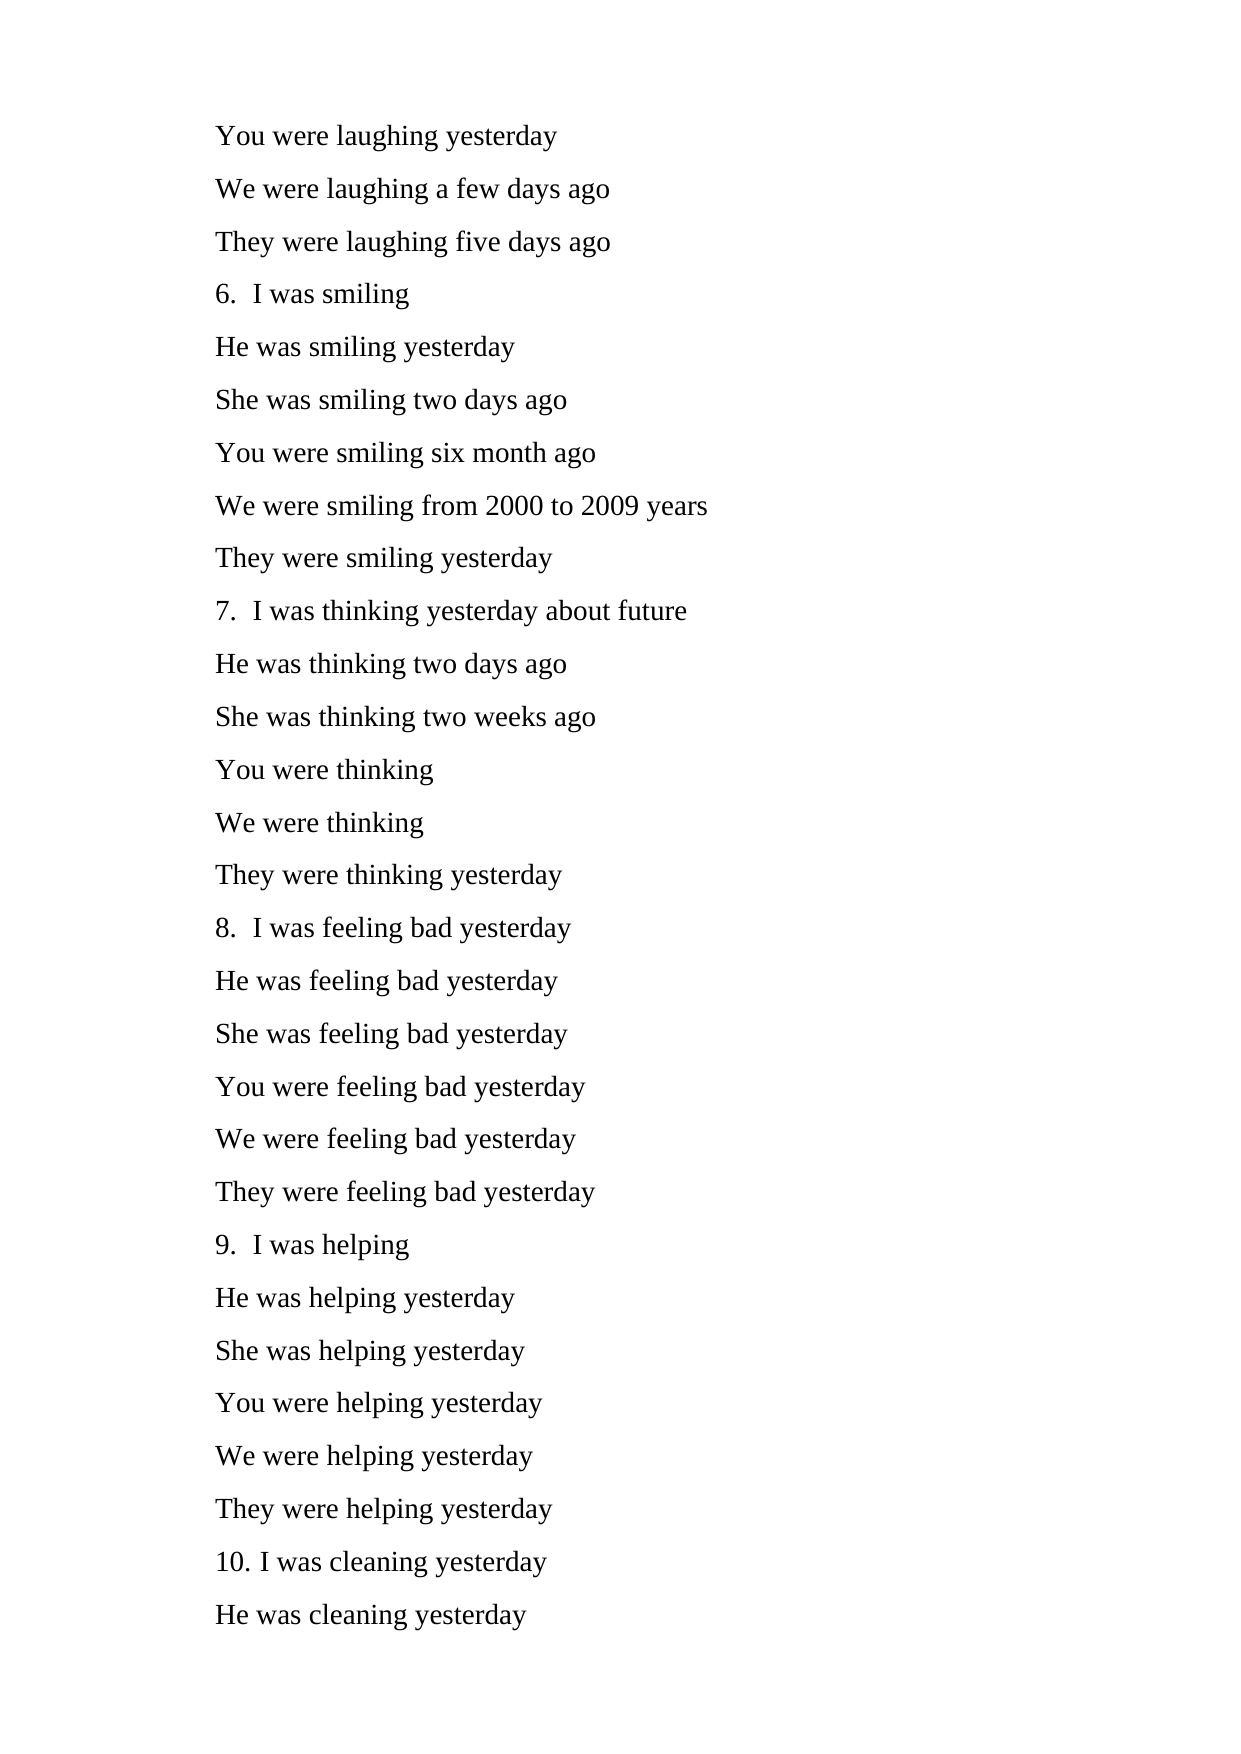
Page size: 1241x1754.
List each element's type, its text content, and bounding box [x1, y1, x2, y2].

text They were thinking yesterday [215, 857, 1152, 891]
text You were thinking [215, 752, 1152, 785]
text We were smiling from 2000 to 2009 years [215, 488, 1152, 521]
text She was feeling bad yesterday [215, 1016, 1152, 1049]
text They were smiling yesterday [215, 541, 1152, 574]
text We were feeling bad yesterday [215, 1122, 1152, 1155]
list I was cleaning yesterday [215, 1544, 1152, 1578]
text They were helping yesterday [215, 1491, 1152, 1525]
text She was smiling two days ago [215, 382, 1152, 416]
list I was helping [215, 1227, 1152, 1261]
text You were helping yesterday [215, 1386, 1152, 1419]
text He was smiling yesterday [215, 329, 1152, 363]
text He was helping yesterday [215, 1280, 1152, 1313]
text He was cleaning yesterday [215, 1597, 1152, 1630]
text You were laughing yesterday [215, 118, 1152, 152]
text You were feeling bad yesterday [215, 1069, 1152, 1102]
text They were laughing five days ago [215, 224, 1152, 257]
text They were feeling bad yesterday [215, 1174, 1152, 1208]
list I was smiling [215, 277, 1152, 310]
text He was feeling bad yesterday [215, 963, 1152, 997]
text We were helping yesterday [215, 1438, 1152, 1472]
text We were thinking [215, 805, 1152, 838]
text He was thinking two days ago [215, 646, 1152, 680]
list I was feeling bad yesterday [215, 910, 1152, 944]
text She was thinking two weeks ago [215, 699, 1152, 733]
list I was thinking yesterday about future [215, 593, 1152, 627]
text We were laughing a few days ago [215, 171, 1152, 204]
text She was helping yesterday [215, 1333, 1152, 1366]
text You were smiling six month ago [215, 435, 1152, 468]
